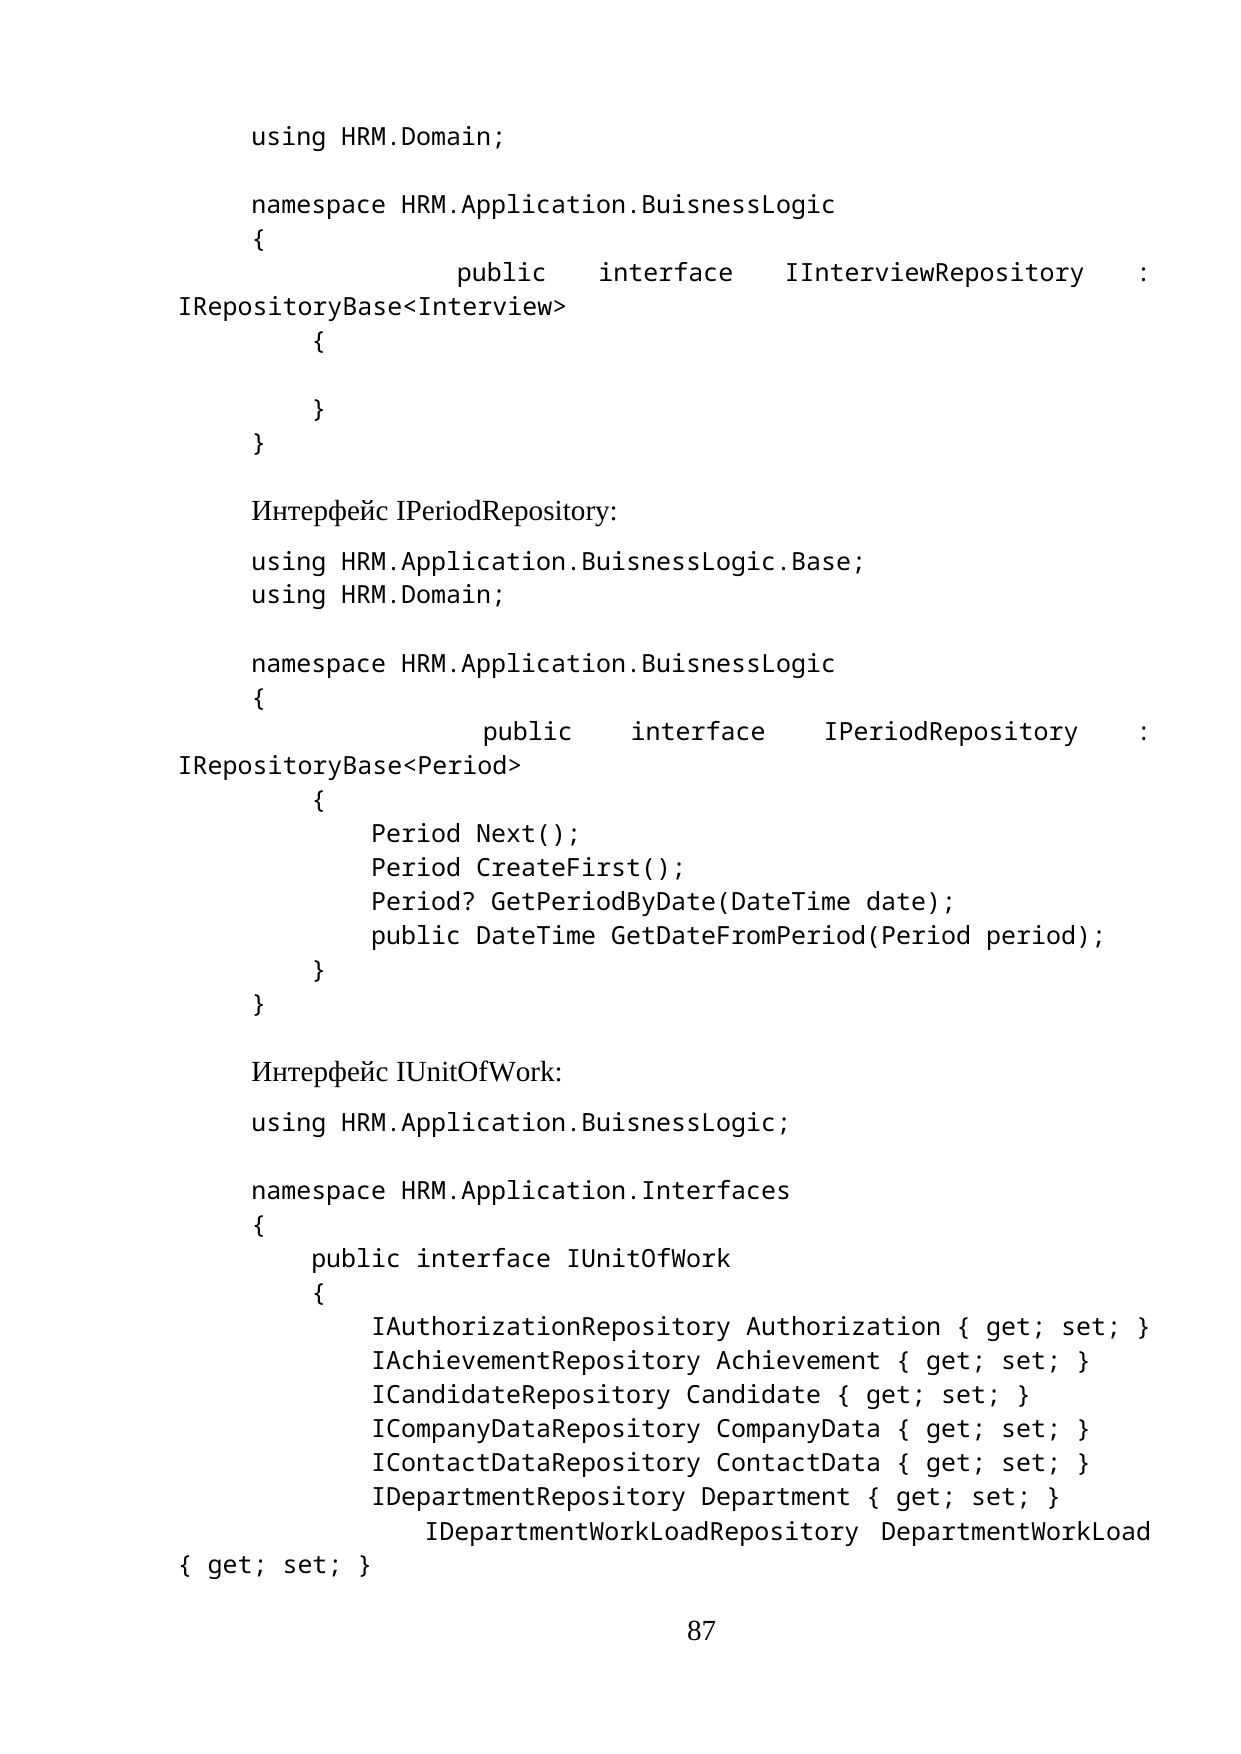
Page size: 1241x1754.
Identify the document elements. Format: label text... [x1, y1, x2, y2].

text Period CreateFirst(); [177, 850, 1152, 884]
text public interface IInterviewRepository : IRepositoryBase<Interview> [177, 254, 1152, 322]
text public interface IPeriodRepository : IRepositoryBase<Period> [177, 713, 1152, 782]
text IContactDataRepository ContactData { get; set; } [177, 1445, 1152, 1479]
text { [177, 1275, 1152, 1309]
text namespace HRM.Application.BuisnessLogic [177, 186, 1152, 220]
text { [177, 220, 1152, 254]
text IDepartmentWorkLoadRepository DepartmentWorkLoad { get; set; } [177, 1513, 1152, 1581]
text { [177, 322, 1152, 357]
text IAchievementRepository Achievement { get; set; } [177, 1343, 1152, 1377]
text using HRM.Domain; [177, 577, 1152, 611]
text namespace HRM.Application.BuisnessLogic [177, 645, 1152, 679]
text { [177, 679, 1152, 713]
text { [177, 1207, 1152, 1241]
text { [177, 782, 1152, 816]
text using HRM.Application.BuisnessLogic.Base; [177, 543, 1152, 577]
text } [177, 952, 1152, 986]
text using HRM.Application.BuisnessLogic; [177, 1104, 1152, 1138]
text Интерфейс IPeriodRepository: [177, 493, 1152, 526]
text ICompanyDataRepository CompanyData { get; set; } [177, 1411, 1152, 1445]
text namespace HRM.Application.Interfaces [177, 1172, 1152, 1207]
text Интерфейс IUnitOfWork: [177, 1054, 1152, 1088]
text public interface IUnitOfWork [177, 1241, 1152, 1275]
text IDepartmentRepository Department { get; set; } [177, 1479, 1152, 1513]
text } [177, 986, 1152, 1020]
text } [177, 425, 1152, 459]
text } [177, 391, 1152, 425]
text using HRM.Domain; [177, 118, 1152, 152]
text public DateTime GetDateFromPeriod(Period period); [177, 918, 1152, 952]
text Period? GetPeriodByDate(DateTime date); [177, 884, 1152, 918]
text ICandidateRepository Candidate { get; set; } [177, 1377, 1152, 1411]
text IAuthorizationRepository Authorization { get; set; } [177, 1309, 1152, 1343]
text Period Next(); [177, 816, 1152, 850]
